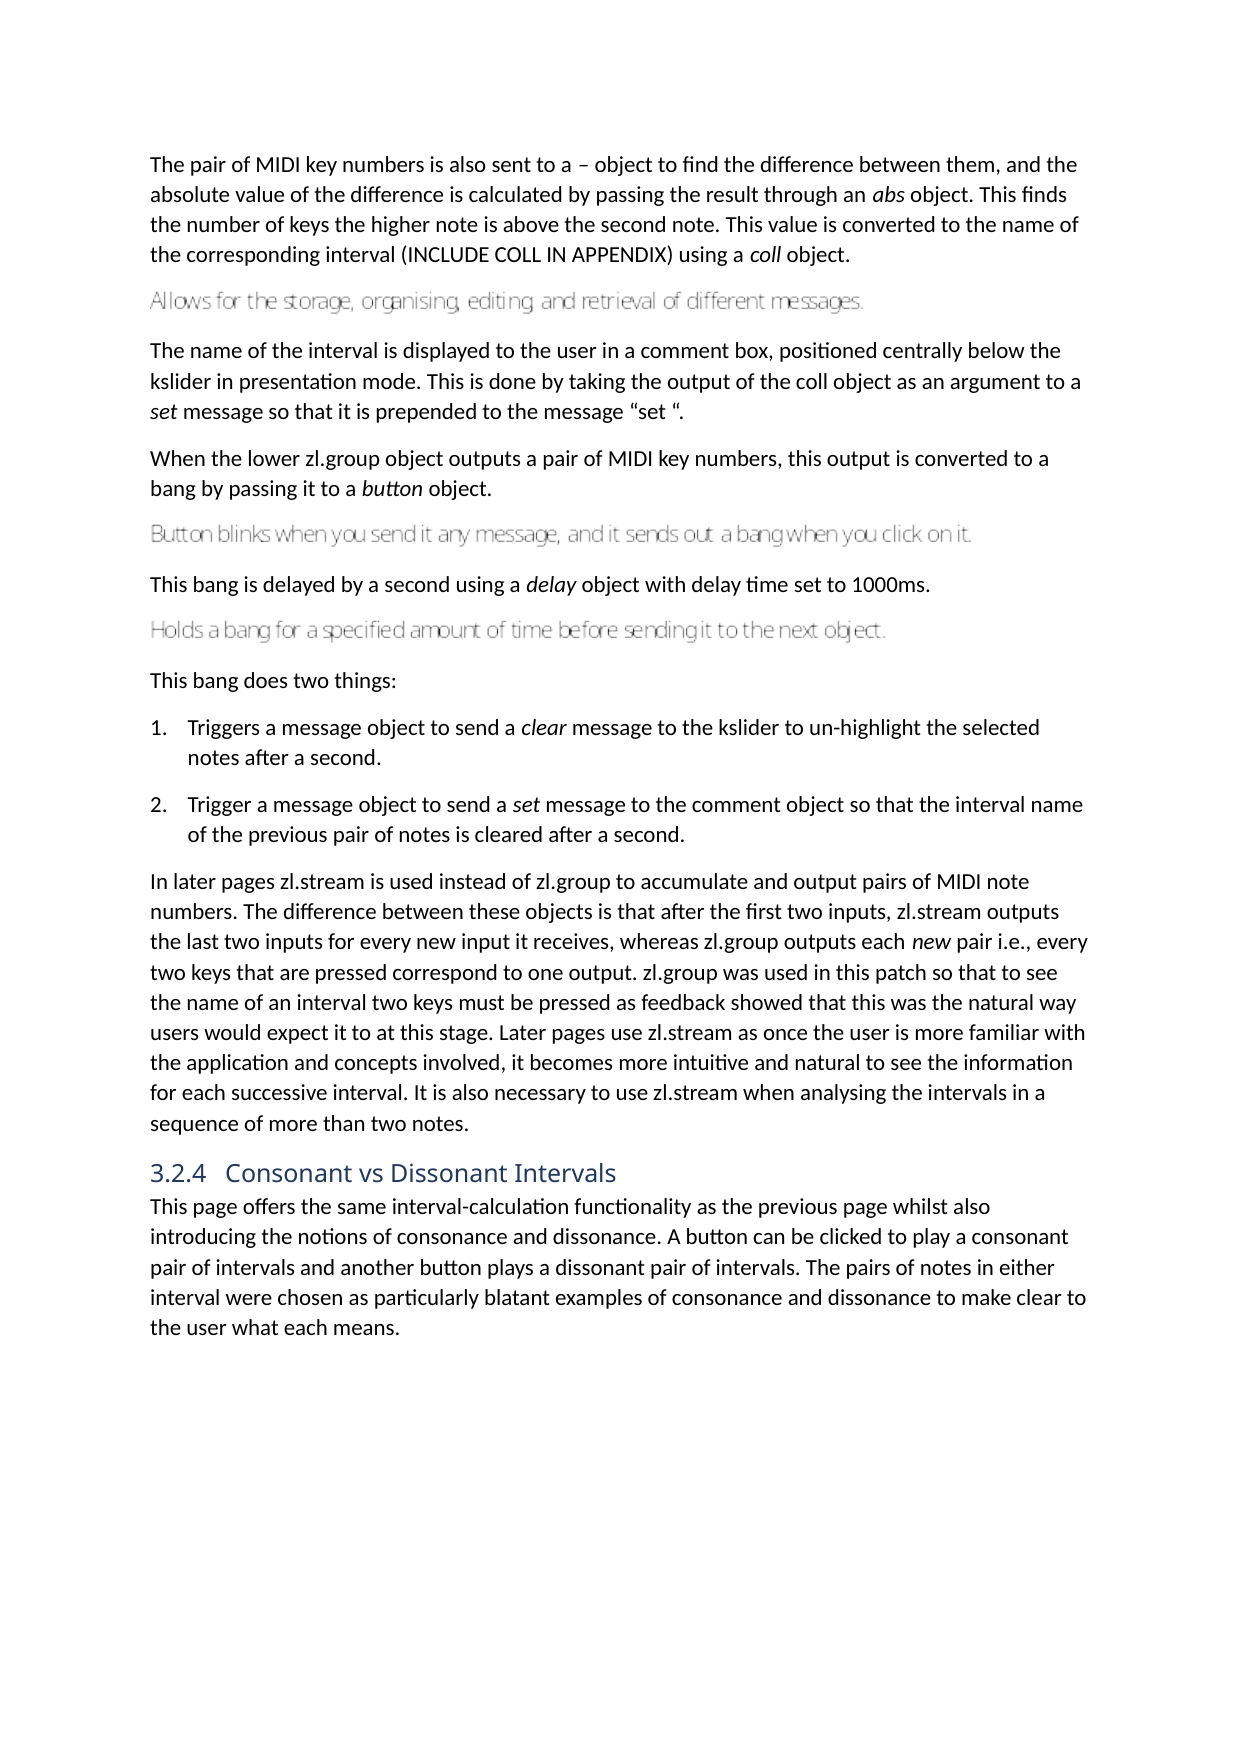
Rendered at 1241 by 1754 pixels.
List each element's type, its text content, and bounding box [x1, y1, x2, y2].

text This bang is delayed by a second using a delay object with delay time set to 1000ms. [150, 570, 1090, 598]
text This page offers the same interval-calculation functionality as the previous page whilst also introducing the notions of consonance and dissonance. A button can be clicked to play a consonant pair of intervals and another button plays a dissonant pair of intervals. The pairs of notes in either interval were chosen as particularly blatant examples of consonance and dissonance to make clear to the user what each means. [150, 1192, 1090, 1341]
text In later pages zl.stream is used instead of zl.group to accumulate and output pairs of MIDI note numbers. The difference between these objects is that after the first two inputs, zl.stream outputs the last two inputs for every new input it receives, whereas zl.group outputs each new pair i.e., every two keys that are pressed correspond to one output. zl.group was used in this patch so that to see the name of an interval two keys must be pressed as feedback showed that this was the natural way users would expect it to at this stage. Later pages use zl.stream as once the user is more familiar with the application and concepts involved, it becomes more intuitive and natural to see the information for each successive interval. It is also necessary to use zl.stream when analysing the intervals in a sequence of more than two notes. [150, 867, 1090, 1137]
text When the lower zl.group object outputs a pair of MIDI key numbers, this output is converted to a bang by passing it to a button object. [150, 444, 1090, 502]
text The name of the interval is displayed to the user in a comment box, positioned centrally below the kslider in presentation mode. This is done by taking the output of the coll object as an argument to a set message so that it is prepended to the message “set “. [150, 337, 1090, 425]
list Triggers a message object to send a clear message to the kslider to un-highlight the selected notes after a second. [150, 713, 1090, 771]
text This bang does two things: [150, 666, 1090, 694]
list Trigger a message object to send a set message to the comment object so that the interval name of the previous pair of notes is cleared after a second. [150, 790, 1090, 848]
subtitle Consonant vs Dissonant Intervals [150, 1156, 1090, 1189]
text The pair of MIDI key numbers is also sent to a – object to find the difference between them, and the absolute value of the difference is calculated by passing the result through an abs object. This finds the number of keys the higher note is above the second note. This value is converted to the name of the corresponding interval (INCLUDE COLL IN APPENDIX) using a coll object. [150, 150, 1090, 269]
